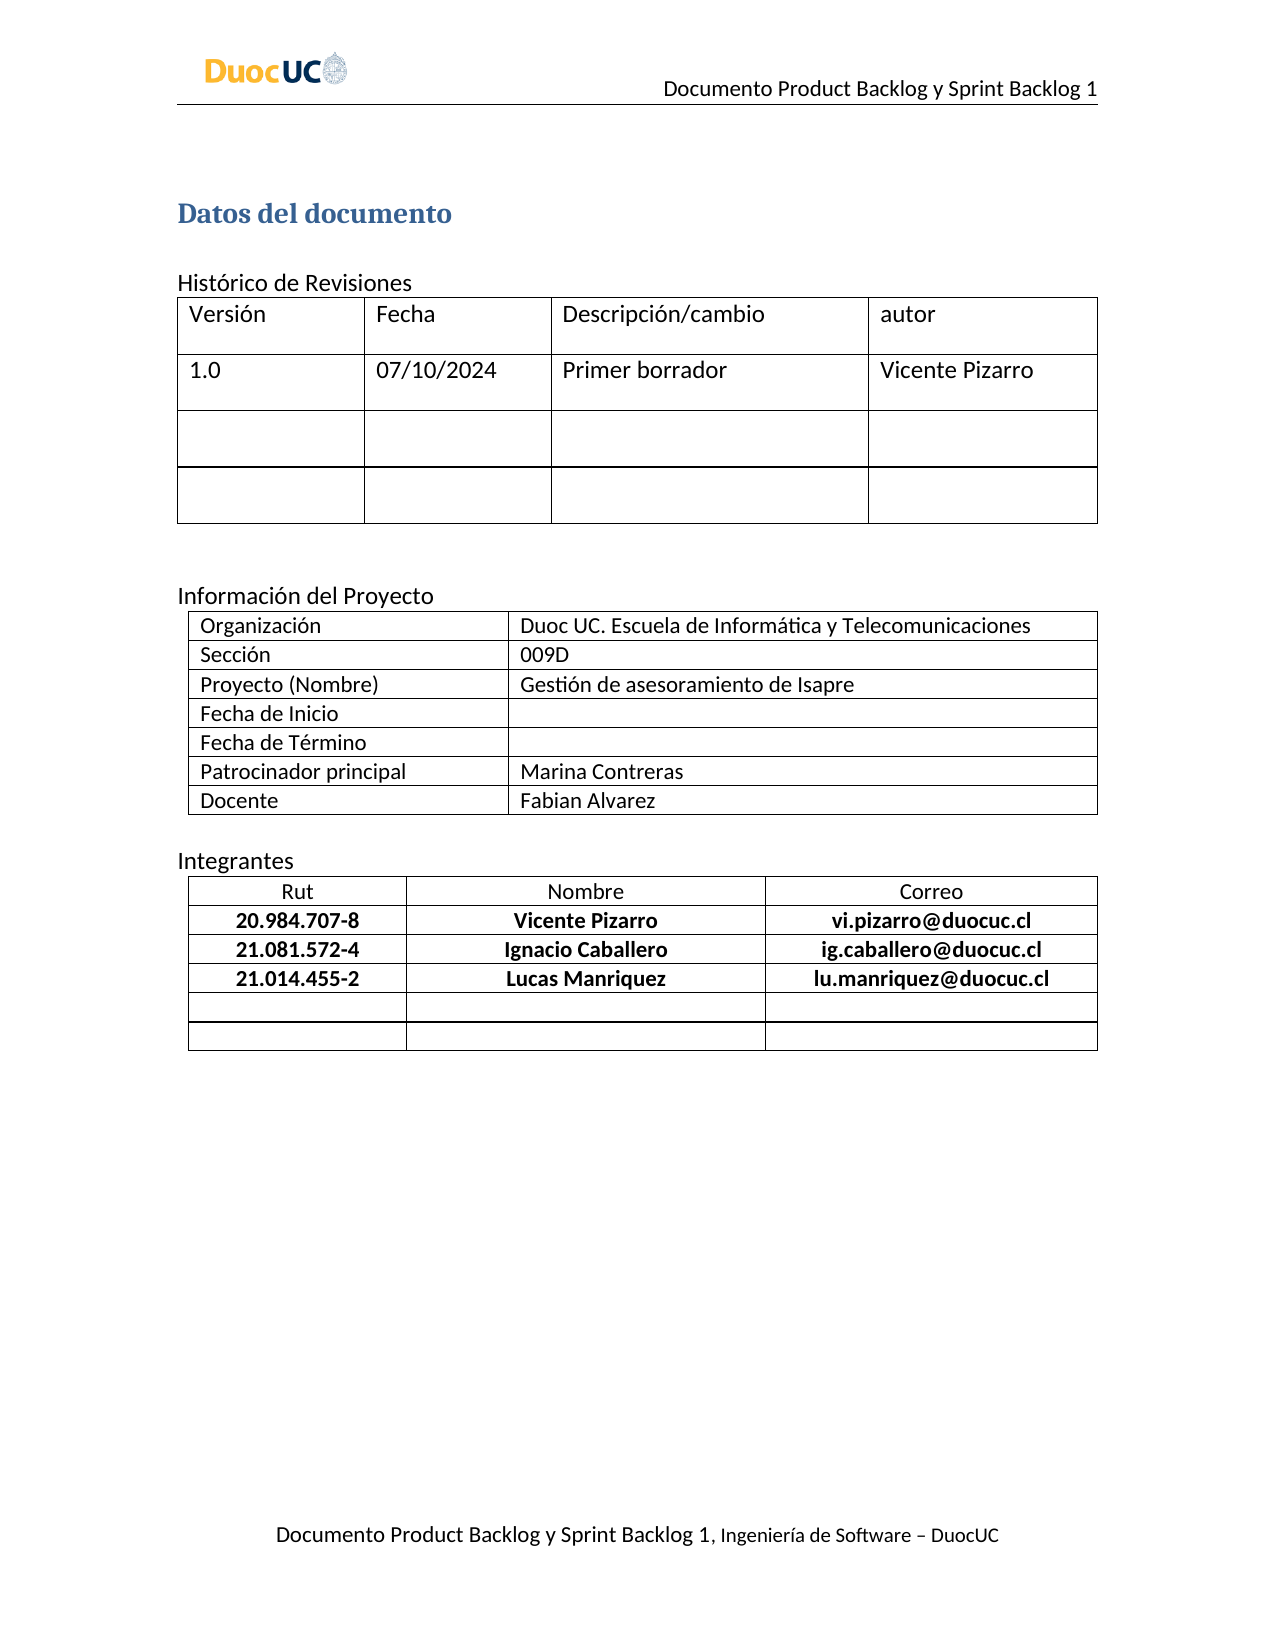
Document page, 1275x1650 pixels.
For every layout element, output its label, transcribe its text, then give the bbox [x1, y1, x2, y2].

table_cell [178, 468, 364, 523]
table_cell [766, 1023, 1097, 1050]
table_cell Fecha de Término [189, 728, 508, 756]
table_cell Fabian Alvarez [509, 786, 1097, 814]
table_header Correo [766, 877, 1097, 905]
table_header Rut [189, 877, 406, 905]
table_cell Vicente Pizarro [407, 906, 765, 934]
table_cell [766, 993, 1097, 1021]
table_cell Primer borrador [552, 355, 868, 410]
table_cell ig.caballero@duocuc.cl [766, 935, 1097, 963]
table_cell [365, 411, 551, 466]
table_cell [365, 468, 551, 523]
table_header Fecha [365, 298, 551, 353]
table_cell Marina Contreras [509, 757, 1097, 785]
table_header Duoc UC. Escuela de Informática y Telecomunicaciones [509, 612, 1097, 639]
table_cell Ignacio Caballero [407, 935, 765, 963]
table_header Nombre [407, 877, 765, 905]
table_cell 07/10/2024 [365, 355, 551, 410]
table_cell lu.manriquez@duocuc.cl [766, 964, 1097, 992]
table_cell [189, 993, 406, 1021]
table_cell [869, 468, 1097, 523]
table_header Versión [178, 298, 364, 353]
table_cell [509, 699, 1097, 727]
table_header Descripción/cambio [552, 298, 868, 353]
table_cell 009D [509, 641, 1097, 669]
table_header Organización [189, 612, 508, 639]
table_cell Vicente Pizarro [869, 355, 1097, 410]
table_cell Patrocinador principal [189, 757, 508, 785]
table_cell [552, 411, 868, 466]
table_cell [509, 728, 1097, 756]
text Datos del documento [177, 198, 1098, 231]
table_cell Gestión de asesoramiento de Isapre [509, 670, 1097, 698]
table_cell Docente [189, 786, 508, 814]
table_header autor [869, 298, 1097, 353]
picture [198, 48, 352, 87]
table_cell Lucas Manriquez [407, 964, 765, 992]
table_cell [869, 411, 1097, 466]
table_cell Fecha de Inicio [189, 699, 508, 727]
table_cell 21.014.455-2 [189, 964, 406, 992]
table_cell [407, 1023, 765, 1050]
text Información del Proyecto [177, 580, 1098, 611]
table_cell Proyecto (Nombre) [189, 670, 508, 698]
table_cell 20.984.707-8 [189, 906, 406, 934]
text Histórico de Revisiones [177, 267, 1098, 297]
table_cell [552, 468, 868, 523]
table_cell [178, 411, 364, 466]
table_cell vi.pizarro@duocuc.cl [766, 906, 1097, 934]
table_cell [189, 1023, 406, 1050]
table_cell 1.0 [178, 355, 364, 410]
table_cell 21.081.572-4 [189, 935, 406, 963]
text Integrantes [177, 846, 1098, 876]
table_cell [407, 993, 765, 1021]
table_cell Sección [189, 641, 508, 669]
